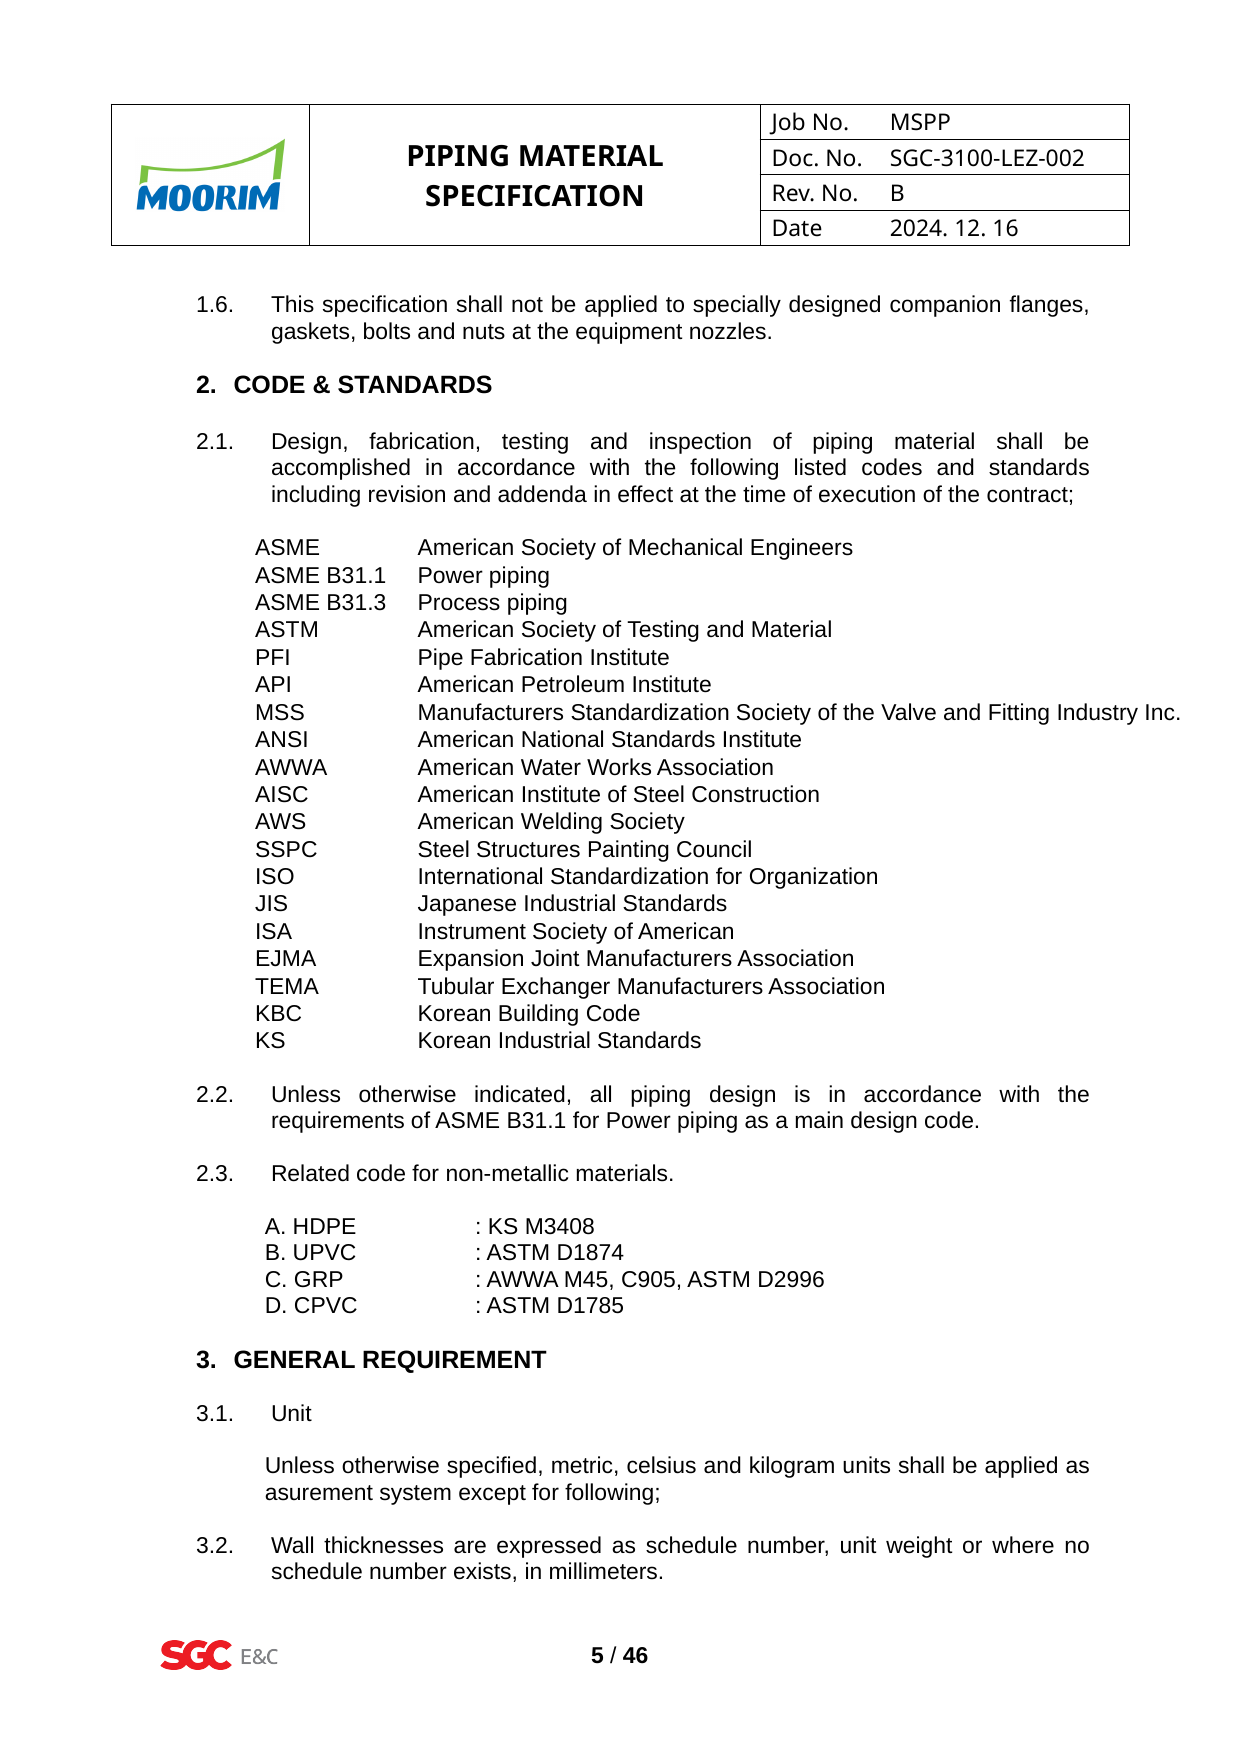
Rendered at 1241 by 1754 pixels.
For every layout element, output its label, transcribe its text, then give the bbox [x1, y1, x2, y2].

table_cell AWS [255, 808, 416, 834]
table_cell American Institute of Steel Construction [417, 781, 1214, 807]
table_cell AWWA [255, 754, 416, 780]
table_cell American National Standards Institute [417, 726, 1214, 752]
table_cell American Welding Society [417, 808, 1214, 834]
list A. HDPE : KS M3408 [264, 1213, 1090, 1239]
table_cell API [255, 671, 416, 698]
table_cell ISO [255, 863, 416, 889]
list GENERAL REQUIREMENT [196, 1345, 1090, 1373]
list Wall thicknesses are expressed as schedule number, unit weight or where no schedule number exists, in millimeters. [196, 1532, 1090, 1584]
table_cell Expansion Joint Manufacturers Association [417, 945, 1214, 972]
table_cell Manufacturers Standardization Society of the Valve and Fitting Industry Inc. [417, 699, 1214, 725]
table_cell Power piping [417, 562, 1214, 588]
table_cell PFI [255, 644, 416, 670]
table_cell International Standardization for Organization [417, 863, 1214, 889]
picture [160, 1640, 278, 1670]
table_header American Society of Mechanical Engineers [417, 534, 1214, 561]
table_cell Tubular Exchanger Manufacturers Association [417, 973, 1214, 999]
table_cell Japanese Industrial Standards [417, 890, 1214, 917]
table_cell American Society of Testing and Material [417, 616, 1214, 643]
table_cell KBC [255, 1000, 416, 1026]
text Unless otherwise specified, metric, celsius and kilogram units shall be applied as asurement system except for following; [264, 1452, 1090, 1505]
table_cell Pipe Fabrication Institute [417, 644, 1214, 670]
table_cell Korean Industrial Standards [417, 1028, 1214, 1054]
table_cell JIS [255, 890, 416, 917]
list Design, fabrication, testing and inspection of piping material shall be accomplished in accordance with the following listed codes and standards including revision and addenda in effect at the time of execution of the contract; [196, 428, 1090, 507]
list This specification shall not be applied to specially designed companion flanges, gaskets, bolts and nuts at the equipment nozzles. [196, 291, 1090, 344]
list B. UPVC : ASTM D1874 [264, 1239, 1090, 1266]
list Unless otherwise indicated, all piping design is in accordance with the requirements of ASME B31.1 for Power piping as a main design code. [196, 1081, 1090, 1134]
list C. GRP : AWWA M45, C905, ASTM D2996 [264, 1266, 1090, 1292]
table_cell Instrument Society of American [417, 918, 1214, 944]
table_cell MSS [255, 699, 416, 725]
table_cell KS [255, 1028, 416, 1054]
list CODE & STANDARDS [196, 370, 1090, 399]
table_cell ISA [255, 918, 416, 944]
table_cell SSPC [255, 836, 416, 862]
picture [135, 137, 286, 212]
table_cell Korean Building Code [417, 1000, 1214, 1026]
table_cell EJMA [255, 945, 416, 972]
table_header ASME [255, 534, 416, 561]
table_cell ASME B31.3 [255, 589, 416, 615]
table_cell American Water Works Association [417, 754, 1214, 780]
table_cell AISC [255, 781, 416, 807]
table_cell TEMA [255, 973, 416, 999]
table_cell ASME B31.1 [255, 562, 416, 588]
table_cell Steel Structures Painting Council [417, 836, 1214, 862]
text D. CPVC : ASTM D1785 [150, 1292, 1090, 1318]
table_cell Process piping [417, 589, 1214, 615]
table_cell ASTM [255, 616, 416, 643]
list Related code for non-metallic materials. [196, 1160, 1090, 1187]
table_cell American Petroleum Institute [417, 671, 1214, 698]
table_cell ANSI [255, 726, 416, 752]
list Unit [196, 1400, 1090, 1426]
